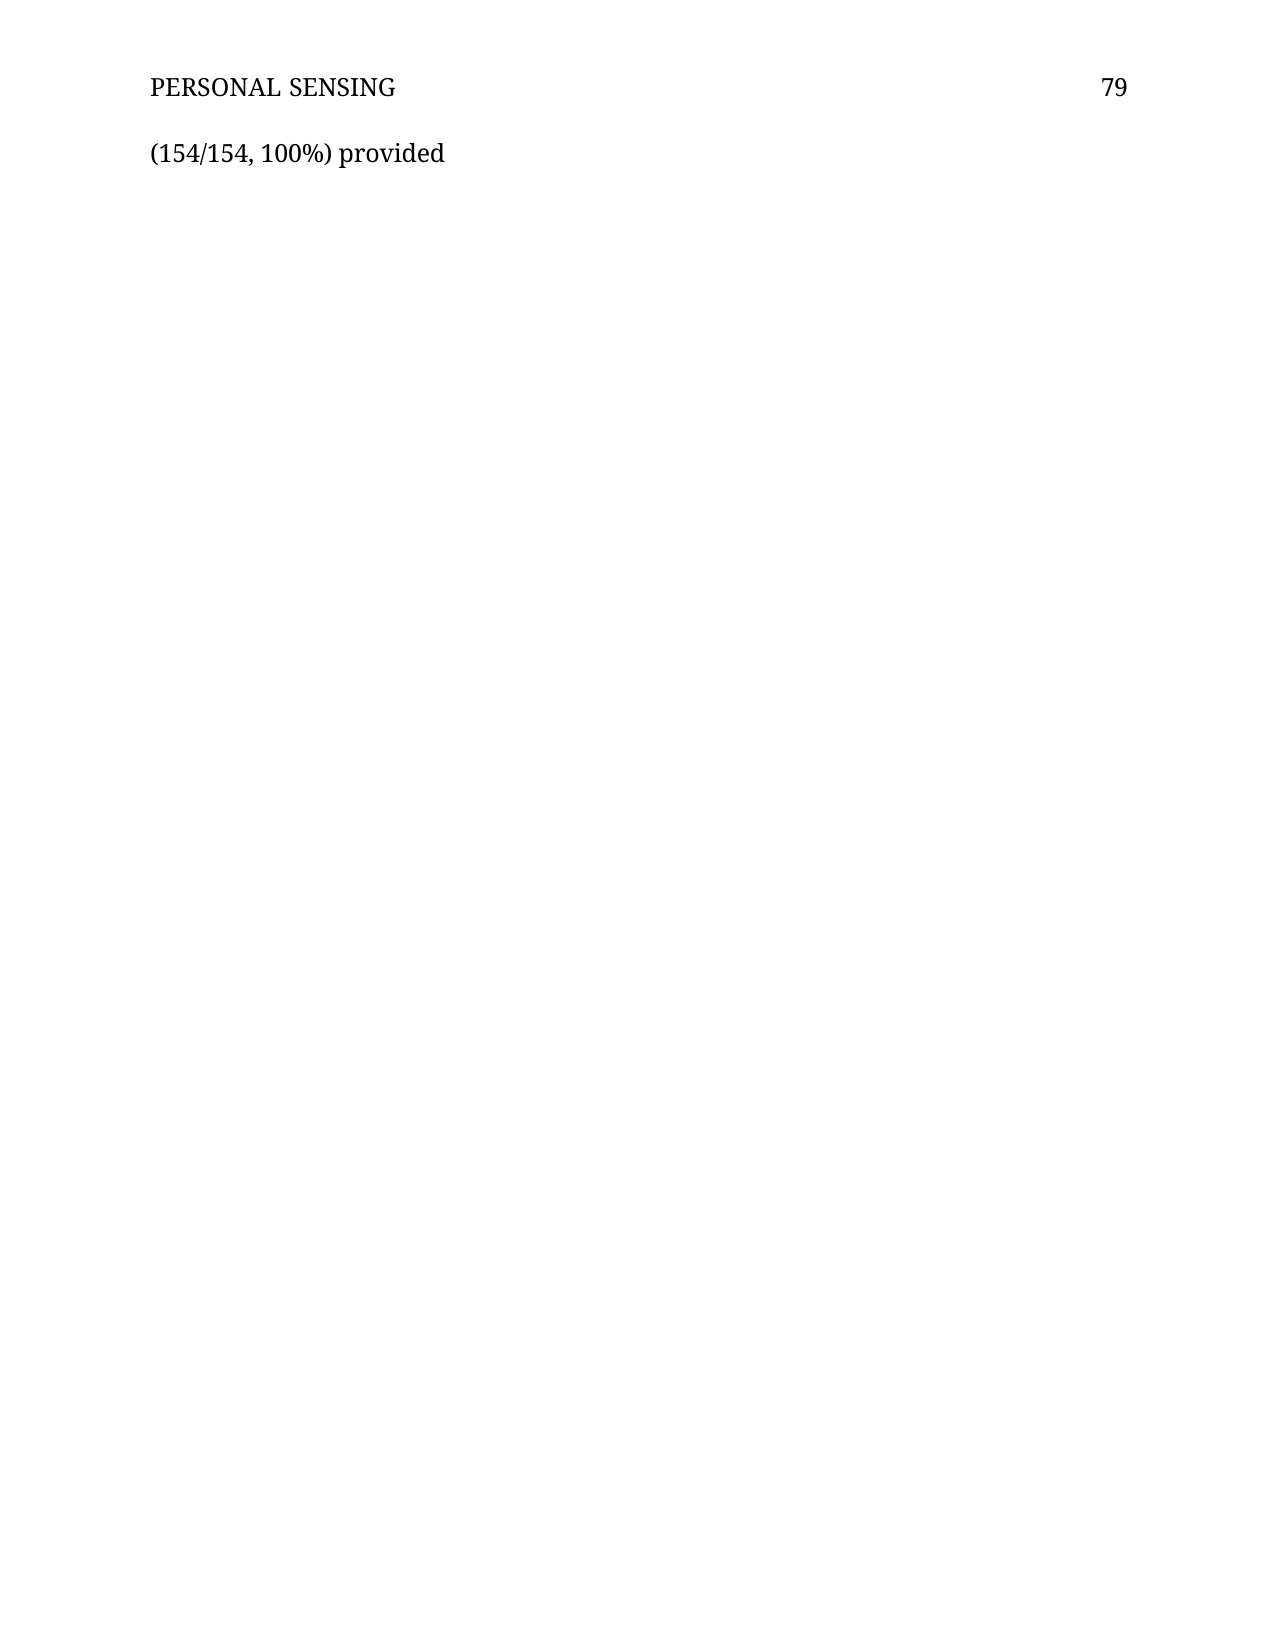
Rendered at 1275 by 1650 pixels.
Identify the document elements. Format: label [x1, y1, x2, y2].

text [150, 135, 1137, 169]
